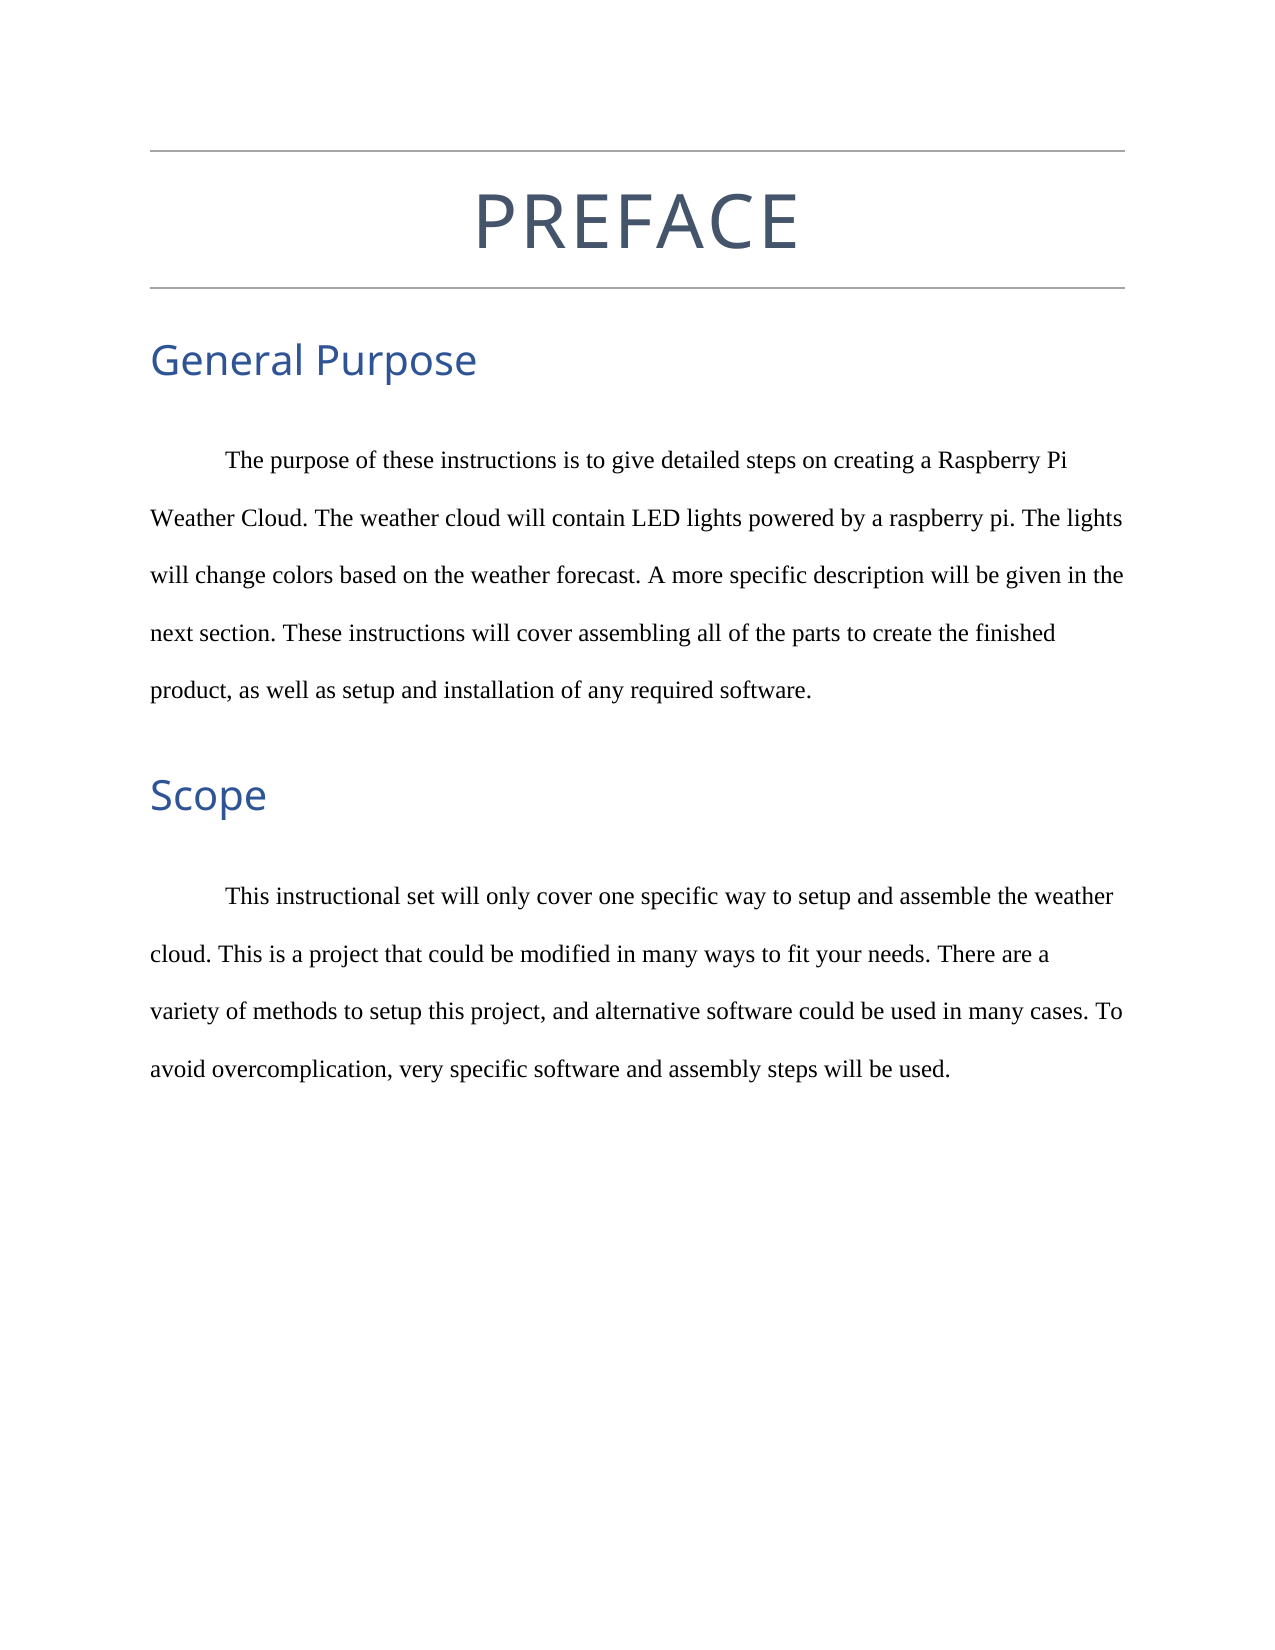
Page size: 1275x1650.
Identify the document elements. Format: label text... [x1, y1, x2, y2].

subtitle General Purpose [150, 330, 1125, 387]
text This instructional set will only cover one specific way to setup and assemble the weather cloud. This is a project that could be modified in many ways to fit your needs. There are a variety of methods to setup this project, and alternative software could be used in many cases. To avoid overcomplication, very specific software and assembly steps will be used. [150, 881, 1125, 1083]
text The purpose of these instructions is to give detailed steps on creating a Raspberry Pi Weather Cloud. The weather cloud will contain LED lights powered by a raspberry pi. The lights will change colors based on the weather forecast. A more specific description will be given in the next section. These instructions will cover assembling all of the parts to create the finished product, as well as setup and installation of any required software. [150, 445, 1125, 704]
title Preface [150, 152, 1125, 287]
subtitle Scope [150, 766, 1125, 823]
